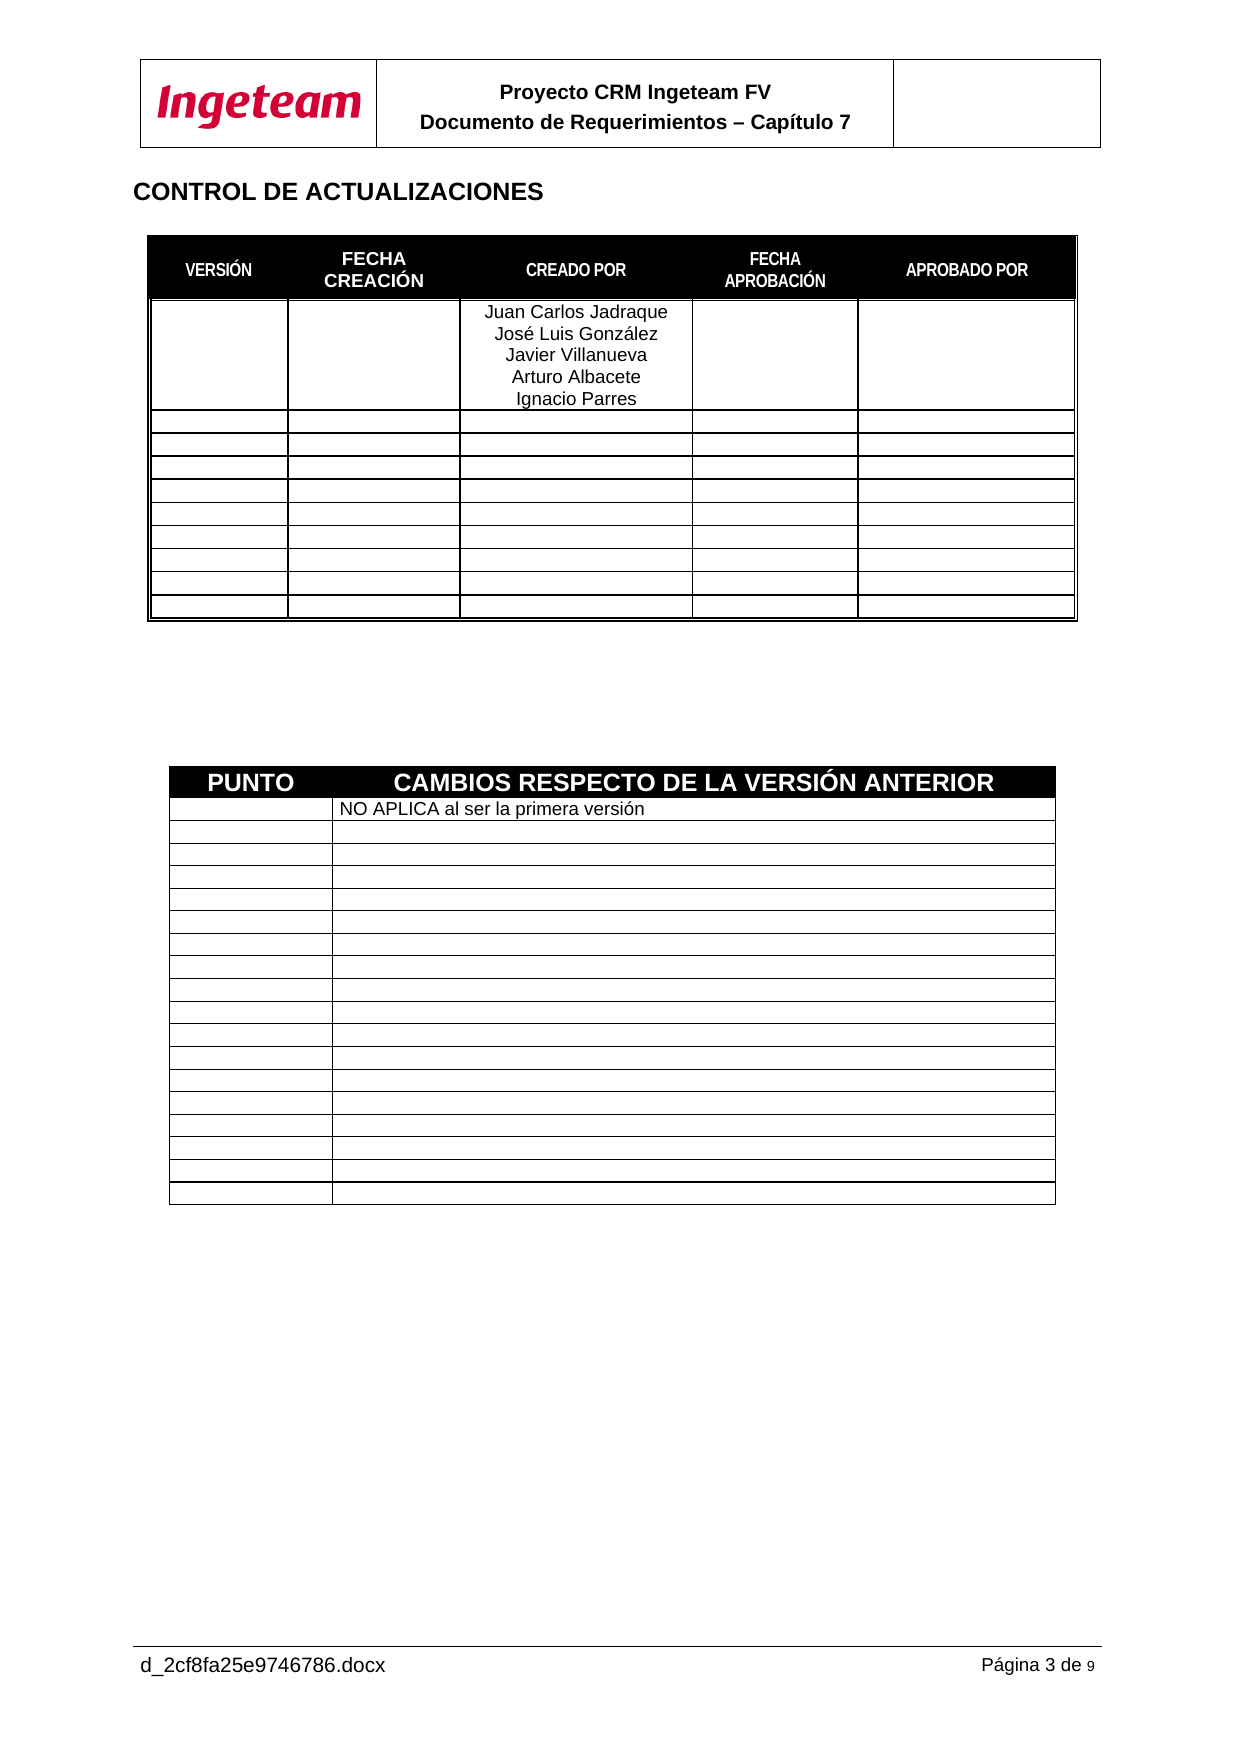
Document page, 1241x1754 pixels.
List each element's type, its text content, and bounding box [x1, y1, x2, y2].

text CONTROL DE ACTUALIZACIONES [133, 177, 1092, 206]
table_cell [170, 1024, 332, 1046]
table_cell [461, 411, 692, 432]
table_cell [333, 1115, 1055, 1136]
table_cell [152, 411, 287, 432]
table_cell [333, 821, 1055, 842]
table_cell [333, 1002, 1055, 1023]
table_cell [859, 457, 1074, 478]
table_cell [693, 596, 857, 617]
table_cell [333, 934, 1055, 955]
table_cell [859, 596, 1074, 617]
table_cell [289, 572, 459, 594]
table_cell [170, 1047, 332, 1068]
table_cell [170, 1137, 332, 1159]
table_cell [859, 503, 1074, 524]
table_cell [289, 434, 459, 455]
table_cell [289, 301, 459, 409]
table_cell [859, 411, 1074, 432]
table_cell [333, 866, 1055, 888]
table_cell Juan Carlos Jadraque José Luis González Javier Villanueva Arturo Albacete Ignacio Parres [461, 301, 692, 409]
table_cell [461, 549, 692, 571]
table_cell [333, 956, 1055, 978]
table_cell [461, 457, 692, 478]
picture [157, 85, 361, 129]
table_header PUNTO [170, 767, 332, 797]
table_cell [333, 979, 1055, 1001]
table_cell [693, 434, 857, 455]
table_cell [170, 821, 332, 842]
table_cell [289, 503, 459, 524]
table_cell [289, 526, 459, 548]
table_cell [859, 549, 1074, 571]
table_cell [152, 596, 287, 617]
table_cell [289, 480, 459, 501]
table_cell [170, 889, 332, 910]
table_cell [693, 411, 857, 432]
table_header FECHA APROBACIÓN [693, 240, 857, 299]
table_cell [333, 1160, 1055, 1181]
table_cell [170, 1115, 332, 1136]
table_cell [859, 480, 1074, 501]
table_cell [170, 866, 332, 888]
table_cell [461, 526, 692, 548]
table_cell [461, 480, 692, 501]
table_cell [693, 301, 857, 409]
table_cell [461, 503, 692, 524]
table_cell [170, 798, 332, 820]
table_cell [170, 934, 332, 955]
table_header VERSIÓN [152, 240, 287, 299]
table_header APROBADO POR [859, 240, 1074, 299]
table_cell [333, 1092, 1055, 1114]
table_cell NO APLICA al ser la primera versión [333, 798, 1055, 820]
table_header FECHA CREACIÓN [289, 240, 459, 299]
table_cell [170, 911, 332, 933]
table_cell [170, 1002, 332, 1023]
table_cell [333, 1070, 1055, 1091]
table_cell [152, 572, 287, 594]
table_cell [859, 434, 1074, 455]
table_cell [333, 1047, 1055, 1068]
table_cell [333, 1024, 1055, 1046]
table_cell [152, 480, 287, 501]
table_cell [289, 457, 459, 478]
table_cell [461, 596, 692, 617]
table_cell [461, 572, 692, 594]
table_cell [152, 434, 287, 455]
table_cell [693, 503, 857, 524]
table_header CAMBIOS RESPECTO DE LA VERSIÓN ANTERIOR [333, 767, 1055, 797]
table_cell [289, 549, 459, 571]
table_cell [152, 549, 287, 571]
table_cell [333, 1137, 1055, 1159]
table_cell [333, 1183, 1055, 1204]
table_cell [170, 979, 332, 1001]
table_cell [152, 526, 287, 548]
table_cell [170, 1092, 332, 1114]
table_cell [693, 549, 857, 571]
table_cell [152, 503, 287, 524]
table_cell [693, 572, 857, 594]
table_cell [333, 911, 1055, 933]
table_cell [170, 844, 332, 865]
table_cell [170, 1160, 332, 1181]
table_cell [152, 457, 287, 478]
table_cell [289, 411, 459, 432]
table_cell [859, 572, 1074, 594]
table_cell [859, 301, 1074, 409]
table_cell [333, 889, 1055, 910]
table_cell [152, 301, 287, 409]
table_cell [859, 526, 1074, 548]
table_cell [170, 1183, 332, 1204]
table_cell [693, 457, 857, 478]
table_cell [170, 1070, 332, 1091]
table_cell [333, 844, 1055, 865]
table_header CREADO POR [461, 240, 692, 299]
table_cell [170, 956, 332, 978]
table_cell [693, 480, 857, 501]
table_cell [461, 434, 692, 455]
table_cell [289, 596, 459, 617]
table_cell [693, 526, 857, 548]
